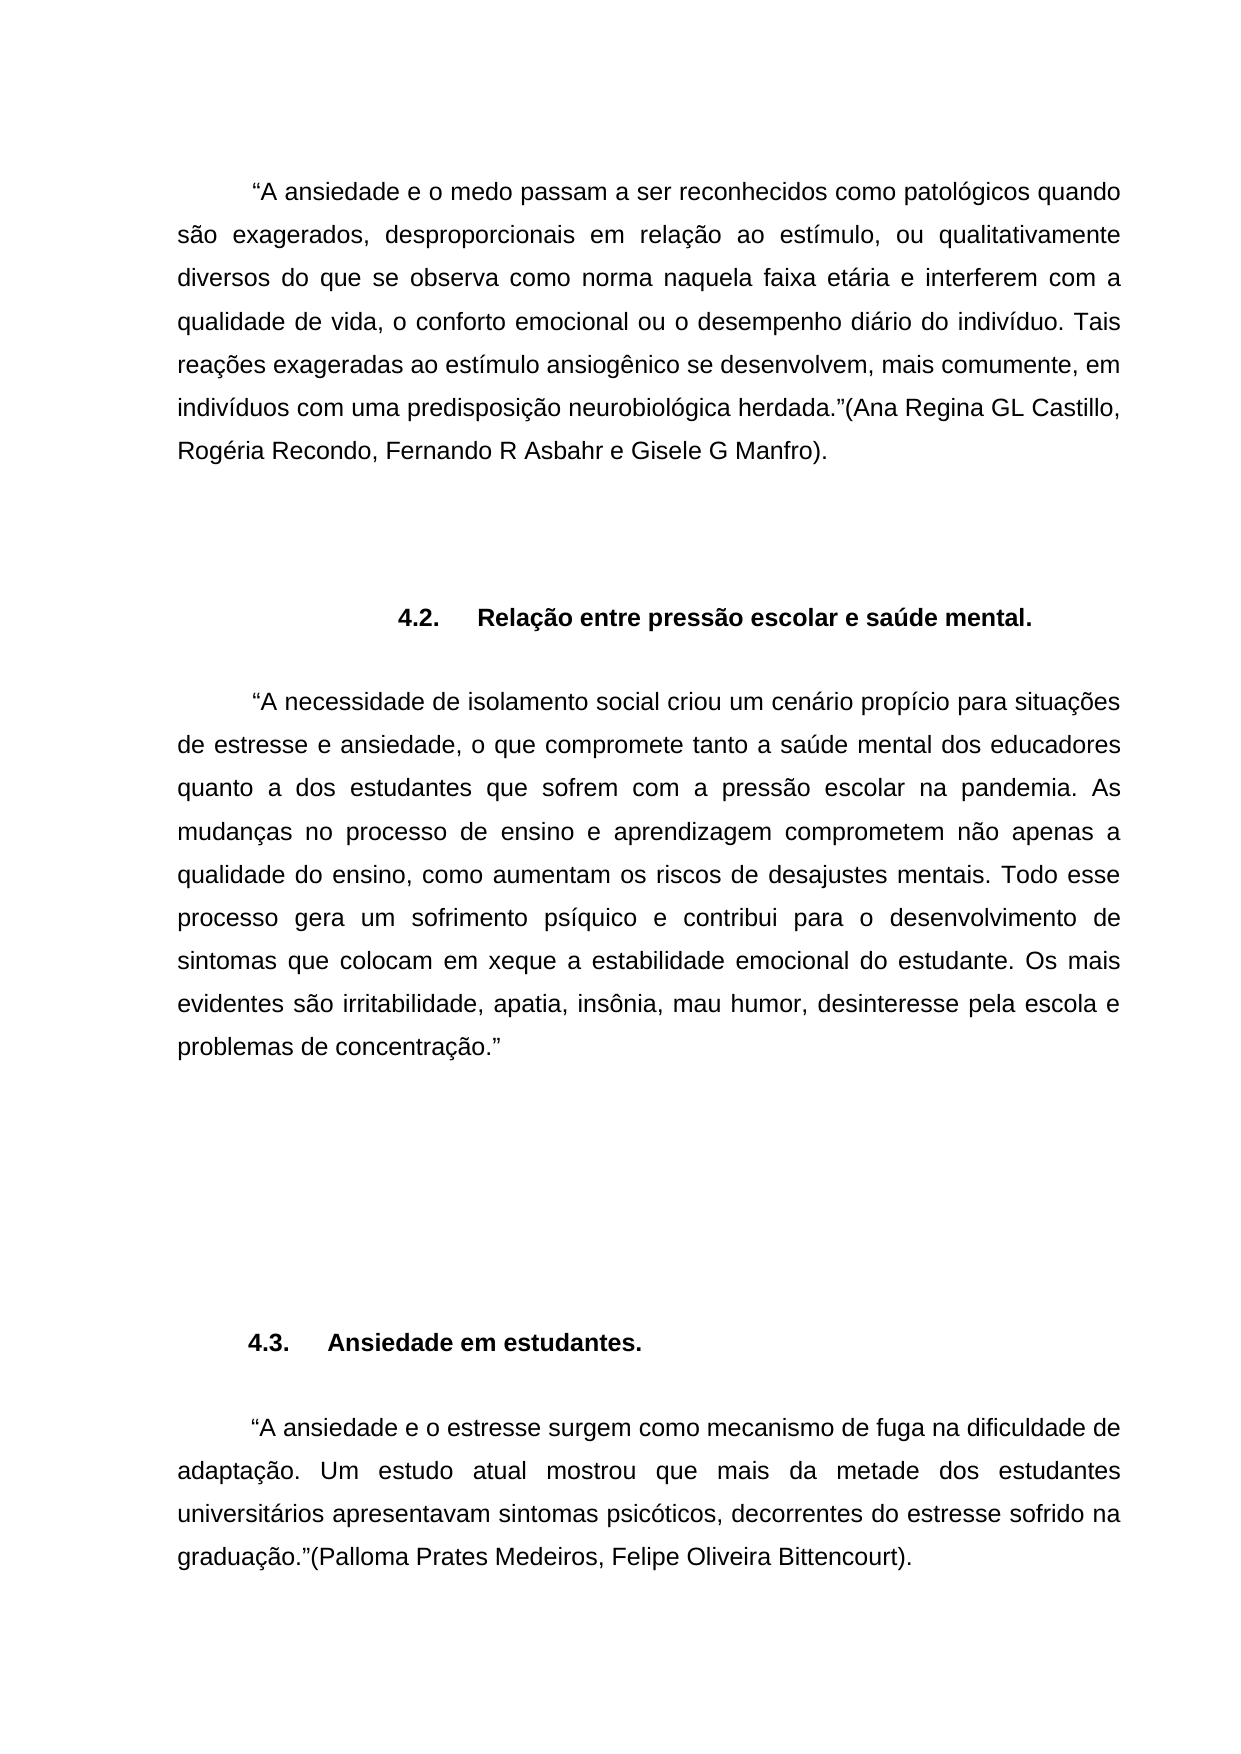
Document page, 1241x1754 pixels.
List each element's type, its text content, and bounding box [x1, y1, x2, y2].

text “A ansiedade e o medo passam a ser reconhecidos como patológicos quando são exagerados, desproporcionais em relação ao estímulo, ou qualitativamente diversos do que se observa como norma naquela faixa etária e interferem com a qualidade de vida, o conforto emocional ou o desempenho diário do indivíduo. Tais reações exageradas ao estímulo ansiogênico se desenvolvem, mais comumente, em indivíduos com uma predisposição neurobiológica herdada.”(Ana Regina GL Castillo, Rogéria Recondo, Fernando R Asbahr e Gisele G Manfro). [177, 177, 1122, 464]
text “A ansiedade e o estresse surgem como mecanismo de fuga na dificuldade de adaptação. Um estudo atual mostrou que mais da metade dos estudantes universitários apresentavam sintomas psicóticos, decorrentes do estresse sofrido na graduação.”(Palloma Prates Medeiros, Felipe Oliveira Bittencourt). [177, 1413, 1122, 1571]
subtitle Relação entre pressão escolar e saúde mental. [327, 603, 1122, 631]
text “A necessidade de isolamento social criou um cenário propício para situações de estresse e ansiedade, o que compromete tanto a saúde mental dos educadores quanto a dos estudantes que sofrem com a pressão escolar na pandemia. As mudanças no processo de ensino e aprendizagem comprometem não apenas a qualidade do ensino, como aumentam os riscos de desajustes mentais. Todo esse processo gera um sofrimento psíquico e contribui para o desenvolvimento de sintomas que colocam em xeque a estabilidade emocional do estudante. Os mais evidentes são irritabilidade, apatia, insônia, mau humor, desinteresse pela escola e problemas de concentração.” [177, 687, 1122, 1061]
subtitle Ansiedade em estudantes. [289, 1328, 1122, 1357]
